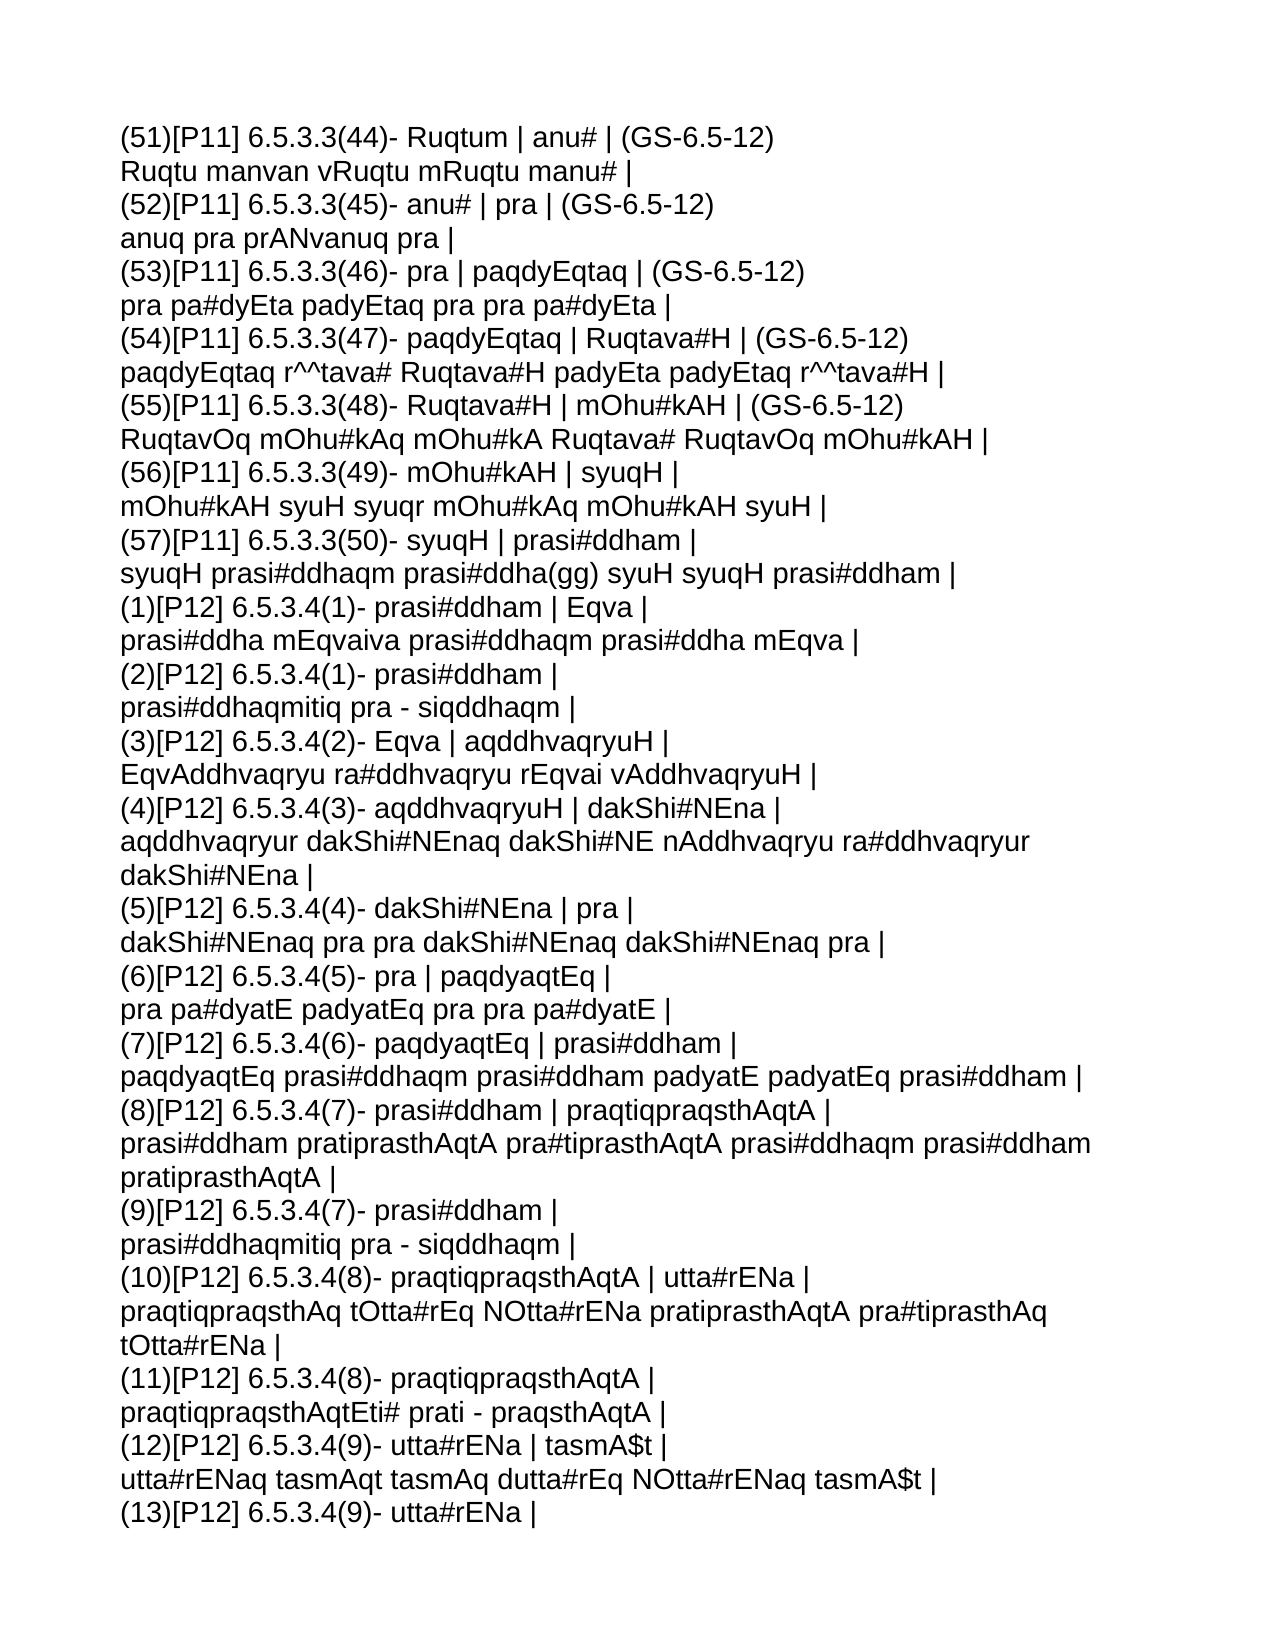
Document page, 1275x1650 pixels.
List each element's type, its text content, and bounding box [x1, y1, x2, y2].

text paqdyEqtaq r^^tava# Ruqtava#H padyEta padyEtaq r^^tava#H | [120, 355, 1200, 388]
text prasi#ddhaqmitiq pra - siqddhaqm | [120, 690, 1200, 724]
text (13)[P12] 6.5.3.4(9)- utta#rENa | [120, 1495, 1200, 1529]
text (51)[P11] 6.5.3.3(44)- Ruqtum | anu# | (GS-6.5-12) [120, 120, 1200, 153]
text Ruqtu manvan vRuqtu mRuqtu manu# | [120, 153, 1200, 187]
text (4)[P12] 6.5.3.4(3)- aqddhvaqryuH | dakShi#NEna | [120, 791, 1200, 824]
text (54)[P11] 6.5.3.3(47)- paqdyEqtaq | Ruqtava#H | (GS-6.5-12) [120, 321, 1200, 355]
text EqvAddhvaqryu ra#ddhvaqryu rEqvai vAddhvaqryuH | [120, 757, 1200, 791]
text (53)[P11] 6.5.3.3(46)- pra | paqdyEqtaq | (GS-6.5-12) [120, 254, 1200, 288]
text pra pa#dyatE padyatEq pra pra pa#dyatE | [120, 992, 1200, 1026]
text (2)[P12] 6.5.3.4(1)- prasi#ddham | [120, 657, 1200, 690]
text (55)[P11] 6.5.3.3(48)- Ruqtava#H | mOhu#kAH | (GS-6.5-12) [120, 388, 1200, 422]
text (9)[P12] 6.5.3.4(7)- prasi#ddham | [120, 1193, 1200, 1227]
text (5)[P12] 6.5.3.4(4)- dakShi#NEna | pra | [120, 891, 1200, 925]
text utta#rENaq tasmAqt tasmAq dutta#rEq NOtta#rENaq tasmA$t | [120, 1462, 1200, 1495]
text prasi#ddham pratiprasthAqtA pra#tiprasthAqtA prasi#ddhaqm prasi#ddham pratiprasthAqtA | [120, 1126, 1200, 1193]
text (12)[P12] 6.5.3.4(9)- utta#rENa | tasmA$t | [120, 1428, 1200, 1462]
text anuq pra prANvanuq pra | [120, 221, 1200, 254]
text prasi#ddha mEqvaiva prasi#ddhaqm prasi#ddha mEqva | [120, 623, 1200, 657]
text praqtiqpraqsthAq tOtta#rEq NOtta#rENa pratiprasthAqtA pra#tiprasthAq tOtta#rENa | [120, 1294, 1200, 1361]
text paqdyaqtEq prasi#ddhaqm prasi#ddham padyatE padyatEq prasi#ddham | [120, 1059, 1200, 1093]
text (6)[P12] 6.5.3.4(5)- pra | paqdyaqtEq | [120, 958, 1200, 992]
text RuqtavOq mOhu#kAq mOhu#kA Ruqtava# RuqtavOq mOhu#kAH | [120, 422, 1200, 455]
text (3)[P12] 6.5.3.4(2)- Eqva | aqddhvaqryuH | [120, 724, 1200, 757]
text (56)[P11] 6.5.3.3(49)- mOhu#kAH | syuqH | [120, 455, 1200, 489]
text (10)[P12] 6.5.3.4(8)- praqtiqpraqsthAqtA | utta#rENa | [120, 1260, 1200, 1294]
text (57)[P11] 6.5.3.3(50)- syuqH | prasi#ddham | [120, 522, 1200, 556]
text aqddhvaqryur dakShi#NEnaq dakShi#NE nAddhvaqryu ra#ddhvaqryur dakShi#NEna | [120, 824, 1200, 891]
text (52)[P11] 6.5.3.3(45)- anu# | pra | (GS-6.5-12) [120, 187, 1200, 221]
text syuqH prasi#ddhaqm prasi#ddha(gg) syuH syuqH prasi#ddham | [120, 556, 1200, 589]
text praqtiqpraqsthAqtEti# prati - praqsthAqtA | [120, 1394, 1200, 1428]
text (11)[P12] 6.5.3.4(8)- praqtiqpraqsthAqtA | [120, 1361, 1200, 1394]
text dakShi#NEnaq pra pra dakShi#NEnaq dakShi#NEnaq pra | [120, 925, 1200, 958]
text (7)[P12] 6.5.3.4(6)- paqdyaqtEq | prasi#ddham | [120, 1026, 1200, 1059]
text prasi#ddhaqmitiq pra - siqddhaqm | [120, 1227, 1200, 1260]
text mOhu#kAH syuH syuqr mOhu#kAq mOhu#kAH syuH | [120, 489, 1200, 522]
text (8)[P12] 6.5.3.4(7)- prasi#ddham | praqtiqpraqsthAqtA | [120, 1093, 1200, 1126]
text pra pa#dyEta padyEtaq pra pra pa#dyEta | [120, 288, 1200, 321]
text (1)[P12] 6.5.3.4(1)- prasi#ddham | Eqva | [120, 589, 1200, 623]
